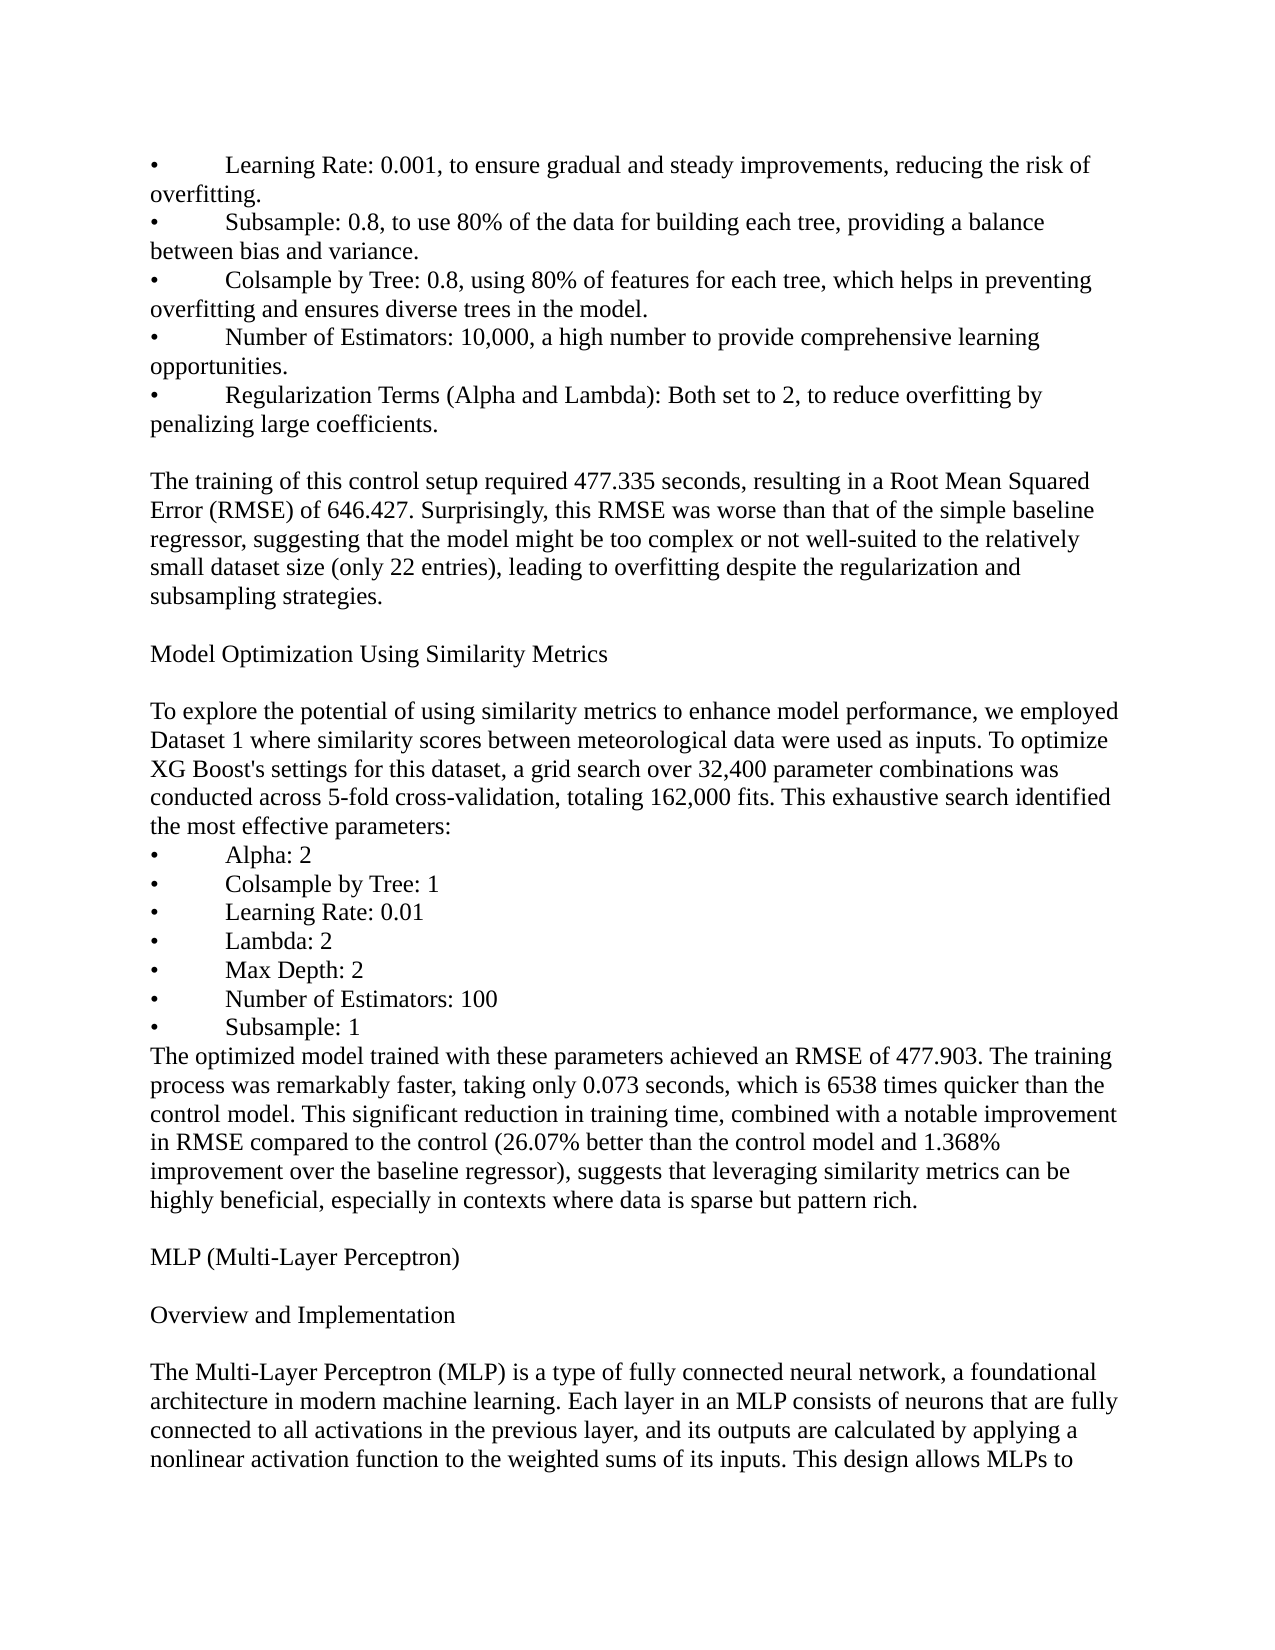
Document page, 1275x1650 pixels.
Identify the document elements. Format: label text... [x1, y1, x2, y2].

text • Number of Estimators: 100 [150, 984, 1125, 1012]
text • Colsample by Tree: 0.8, using 80% of features for each tree, which helps in preventing overfitting and ensures diverse trees in the model. [150, 265, 1125, 322]
text The optimized model trained with these parameters achieved an RMSE of 477.903. The training process was remarkably faster, taking only 0.073 seconds, which is 6538 times quicker than the control model. This significant reduction in training time, combined with a notable improvement in RMSE compared to the control (26.07% better than the control model and 1.368% improvement over the baseline regressor), suggests that leveraging similarity metrics can be highly beneficial, especially in contexts where data is sparse but pattern rich. [150, 1041, 1125, 1214]
text MLP (Multi-Layer Perceptron) [150, 1242, 1125, 1271]
text To explore the potential of using similarity metrics to enhance model performance, we employed Dataset 1 where similarity scores between meteorological data were used as inputs. To optimize XG Boost's settings for this dataset, a grid search over 32,400 parameter combinations was conducted across 5-fold cross-validation, totaling 162,000 fits. This exhaustive search identified the most effective parameters: [150, 696, 1125, 840]
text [150, 1357, 1125, 1472]
text • Subsample: 1 [150, 1012, 1125, 1041]
text • Number of Estimators: 10,000, a high number to provide comprehensive learning opportunities. [150, 322, 1125, 380]
text • Regularization Terms (Alpha and Lambda): Both set to 2, to reduce overfitting by penalizing large coefficients. [150, 380, 1125, 437]
text The training of this control setup required 477.335 seconds, resulting in a Root Mean Squared Error (RMSE) of 646.427. Surprisingly, this RMSE was worse than that of the simple baseline regressor, suggesting that the model might be too complex or not well-suited to the relatively small dataset size (only 22 entries), leading to overfitting despite the regularization and subsampling strategies. [150, 466, 1125, 610]
text • Max Depth: 2 [150, 955, 1125, 984]
text • Learning Rate: 0.001, to ensure gradual and steady improvements, reducing the risk of overfitting. [150, 150, 1125, 207]
text • Alpha: 2 [150, 840, 1125, 869]
text • Colsample by Tree: 1 [150, 869, 1125, 897]
text • Learning Rate: 0.01 [150, 897, 1125, 926]
text Model Optimization Using Similarity Metrics [150, 639, 1125, 667]
text • Lambda: 2 [150, 926, 1125, 955]
text Overview and Implementation [150, 1300, 1125, 1329]
text • Subsample: 0.8, to use 80% of the data for building each tree, providing a balance between bias and variance. [150, 207, 1125, 265]
